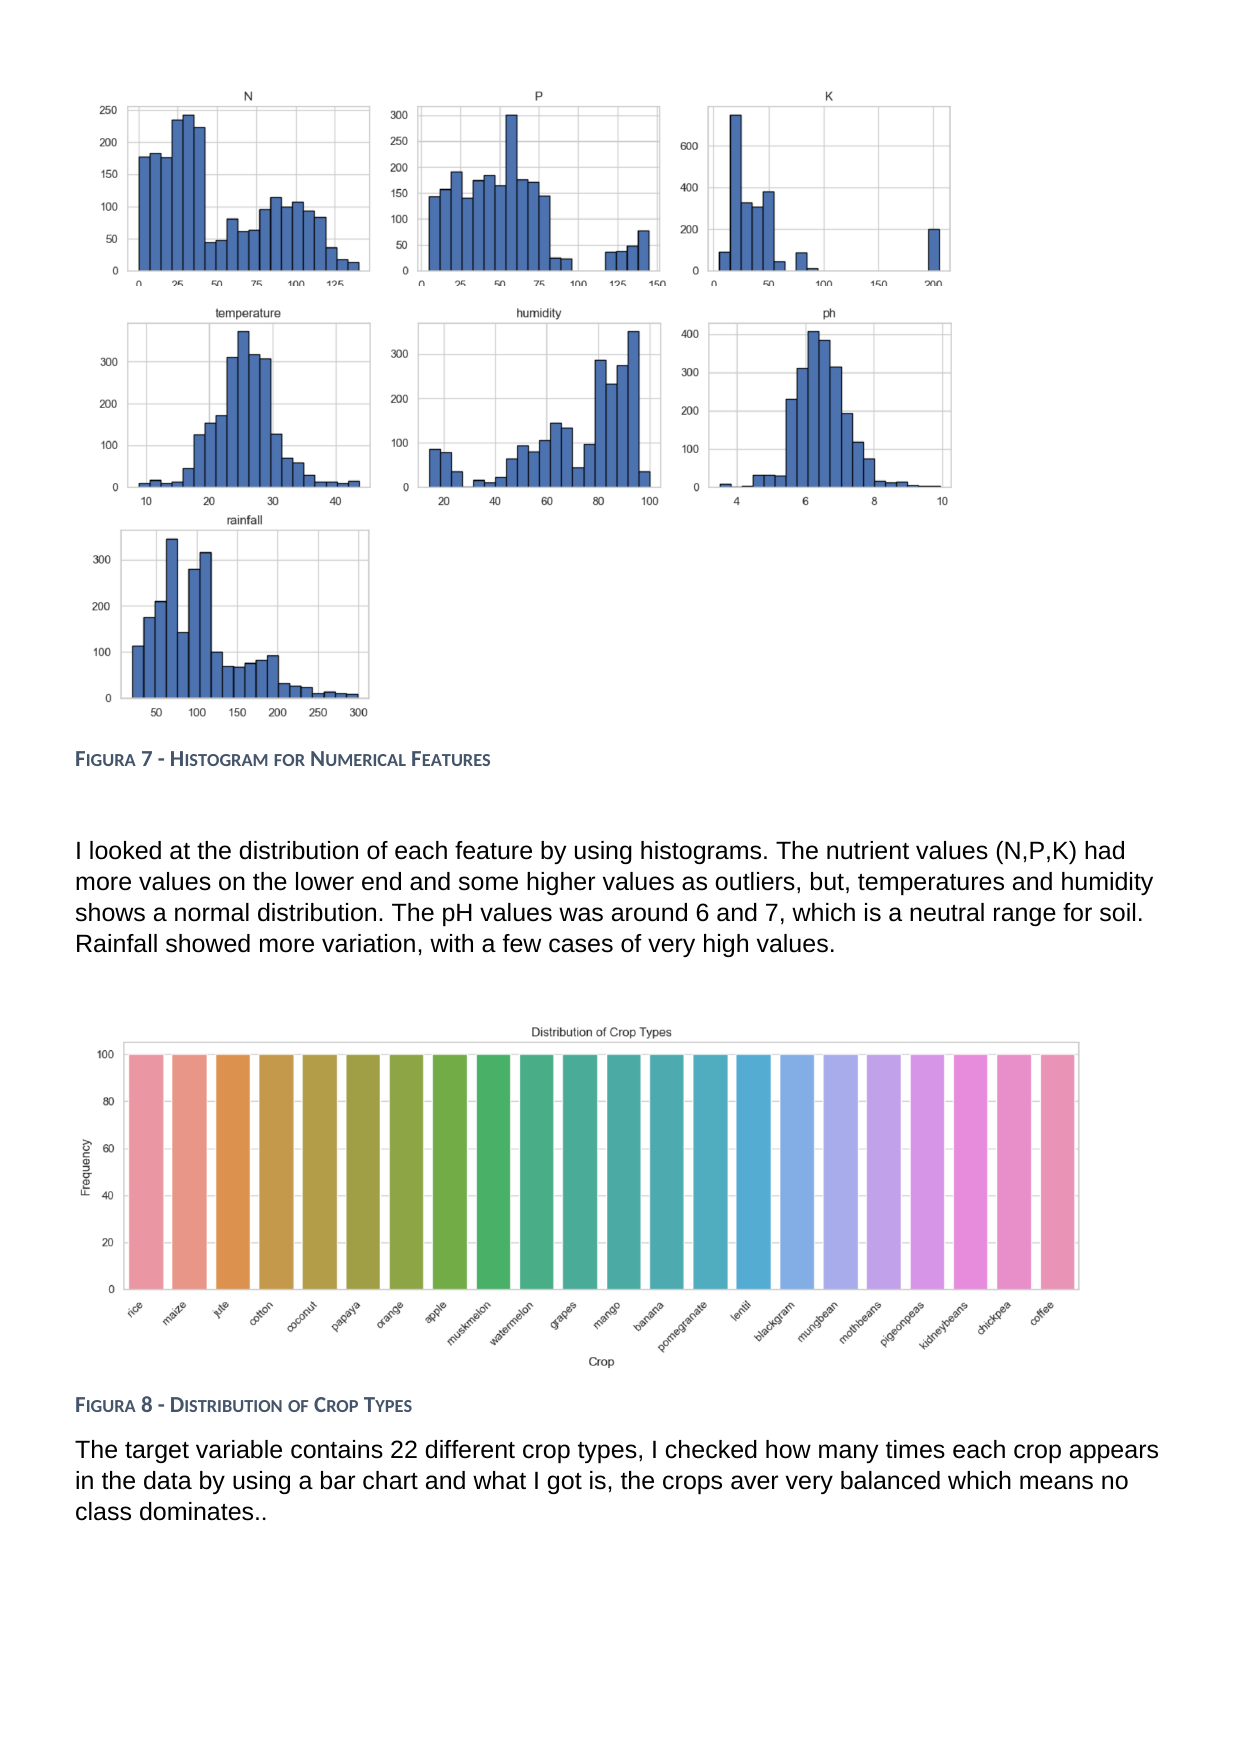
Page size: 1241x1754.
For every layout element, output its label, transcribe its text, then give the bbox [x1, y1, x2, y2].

picture [75, 75, 961, 286]
picture [75, 511, 385, 726]
text The target variable contains 22 different crop types, I checked how many times each crop appears in the data by using a bar chart and what I got is, the crops aver very balanced which means no class dominates.. [75, 1435, 1165, 1526]
picture [75, 1023, 1092, 1372]
picture [75, 303, 961, 510]
text I looked at the distribution of each feature by using histograms. The nutrient values (N,P,K) had more values on the lower end and some higher values as outliers, but, temperatures and humidity shows a normal distribution. The pH values was around 6 and 7, which is a neutral range for soil. Rainfall showed more variation, with a few cases of very high values. [75, 836, 1165, 958]
